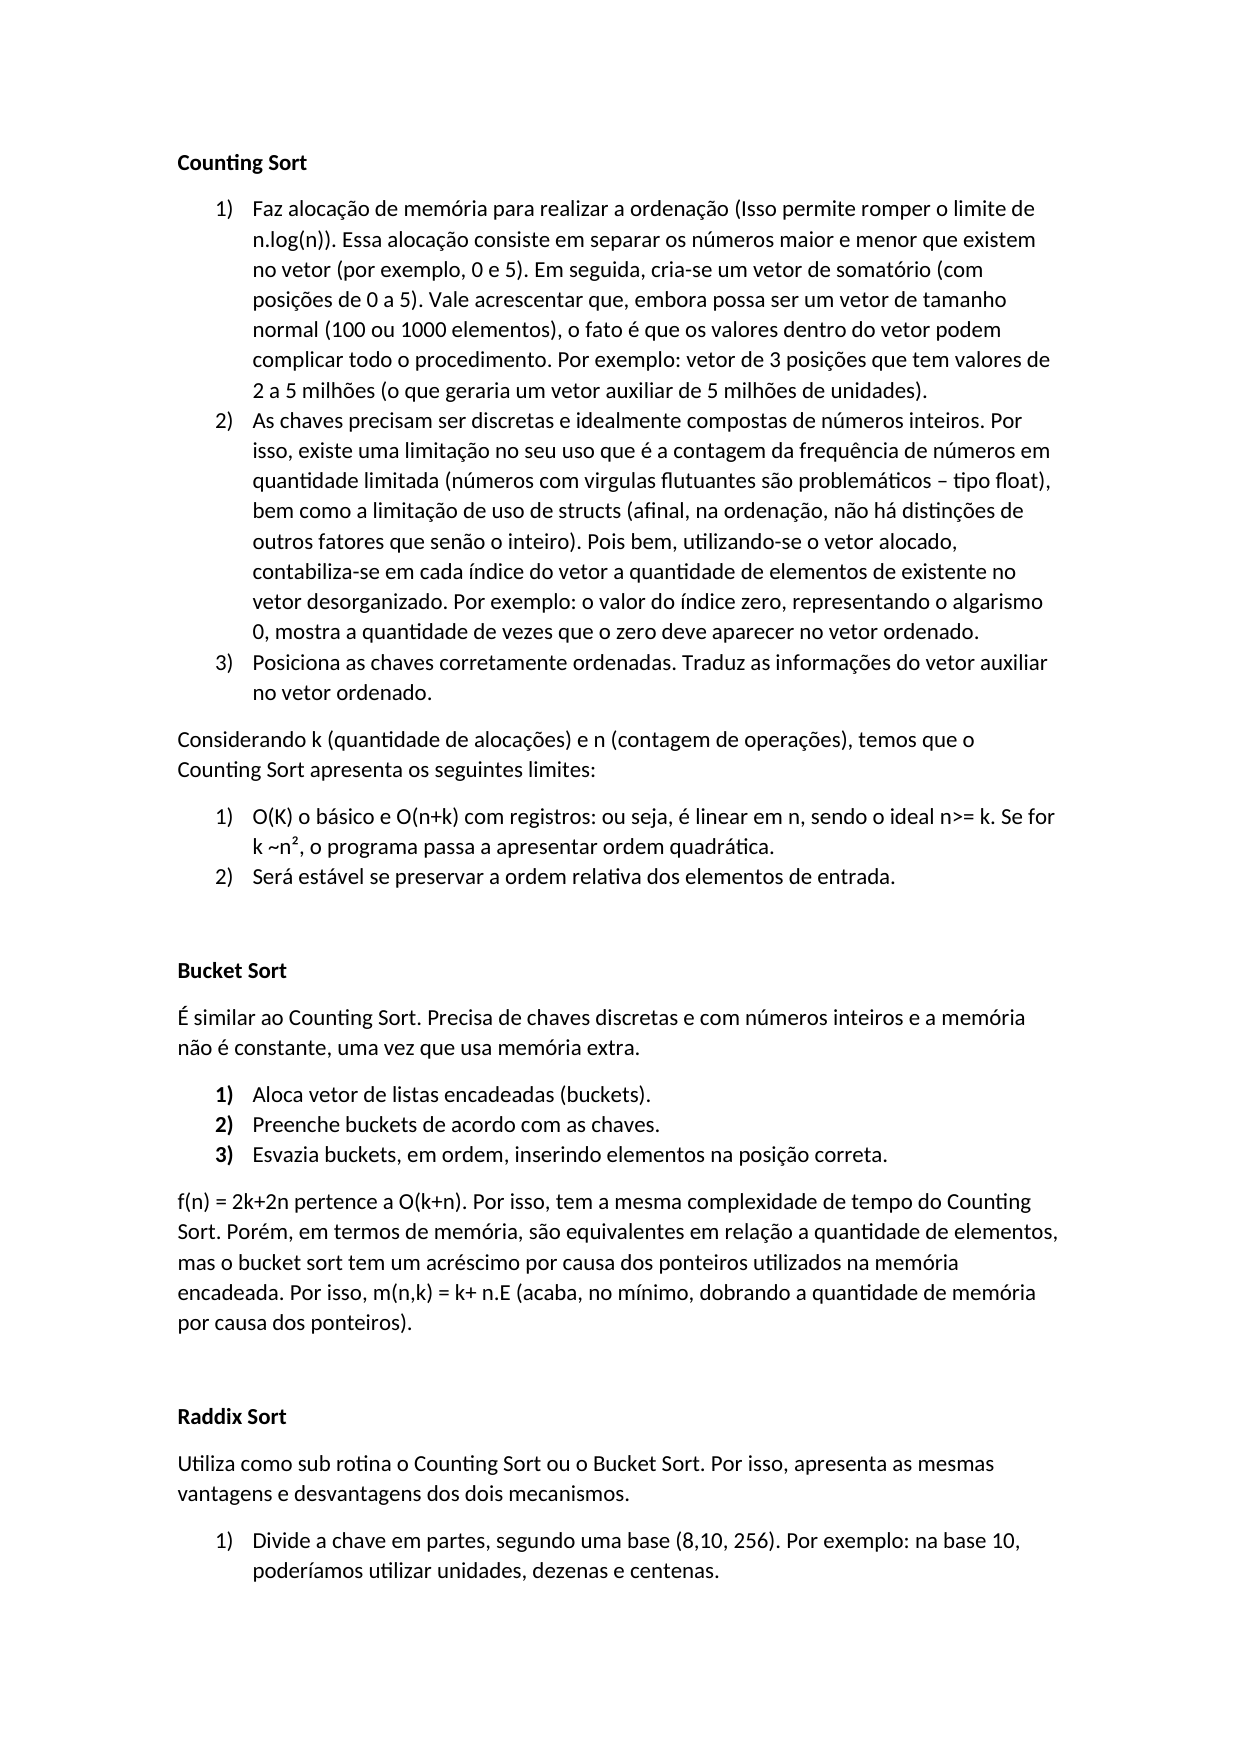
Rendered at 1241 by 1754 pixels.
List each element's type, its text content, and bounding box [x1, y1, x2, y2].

list Esvazia buckets, em ordem, inserindo elementos na posição correta. [215, 1140, 1063, 1168]
text Raddix Sort [177, 1402, 1063, 1430]
text É similar ao Counting Sort. Precisa de chaves discretas e com números inteiros e a memória não é constante, uma vez que usa memória extra. [177, 1003, 1063, 1061]
list Será estável se preservar a ordem relativa dos elementos de entrada. [215, 862, 1063, 890]
text Bucket Sort [177, 956, 1063, 984]
text Considerando k (quantidade de alocações) e n (contagem de operações), temos que o Counting Sort apresenta os seguintes limites: [177, 725, 1063, 783]
list Preenche buckets de acordo com as chaves. [215, 1110, 1063, 1138]
list Faz alocação de memória para realizar a ordenação (Isso permite romper o limite de n.log(n)). Essa alocação consiste em separar os números maior e menor que existem no vetor (por exemplo, 0 e 5). Em seguida, cria-se um vetor de somatório (com posições de 0 a 5). Vale acrescentar que, embora possa ser um vetor de tamanho normal (100 ou 1000 elementos), o fato é que os valores dentro do vetor podem complicar todo o procedimento. Por exemplo: vetor de 3 posições que tem valores de 2 a 5 milhões (o que geraria um vetor auxiliar de 5 milhões de unidades). [215, 194, 1063, 404]
list Divide a chave em partes, segundo uma base (8,10, 256). Por exemplo: na base 10, poderíamos utilizar unidades, dezenas e centenas. [215, 1526, 1063, 1584]
text Counting Sort [177, 148, 1063, 176]
list Posiciona as chaves corretamente ordenadas. Traduz as informações do vetor auxiliar no vetor ordenado. [215, 648, 1063, 706]
list As chaves precisam ser discretas e idealmente compostas de números inteiros. Por isso, existe uma limitação no seu uso que é a contagem da frequência de números em quantidade limitada (números com virgulas flutuantes são problemáticos – tipo float), bem como a limitação de uso de structs (afinal, na ordenação, não há distinções de outros fatores que senão o inteiro). Pois bem, utilizando-se o vetor alocado, contabiliza-se em cada índice do vetor a quantidade de elementos de existente no vetor desorganizado. Por exemplo: o valor do índice zero, representando o algarismo 0, mostra a quantidade de vezes que o zero deve aparecer no vetor ordenado. [215, 406, 1063, 645]
list Aloca vetor de listas encadeadas (buckets). [215, 1080, 1063, 1108]
text Utiliza como sub rotina o Counting Sort ou o Bucket Sort. Por isso, apresenta as mesmas vantagens e desvantagens dos dois mecanismos. [177, 1449, 1063, 1507]
list O(K) o básico e O(n+k) com registros: ou seja, é linear em n, sendo o ideal n>= k. Se for k ~n², o programa passa a apresentar ordem quadrática. [215, 802, 1063, 860]
text f(n) = 2k+2n pertence a O(k+n). Por isso, tem a mesma complexidade de tempo do Counting Sort. Porém, em termos de memória, são equivalentes em relação a quantidade de elementos, mas o bucket sort tem um acréscimo por causa dos ponteiros utilizados na memória encadeada. Por isso, m(n,k) = k+ n.E (acaba, no mínimo, dobrando a quantidade de memória por causa dos ponteiros). [177, 1187, 1063, 1336]
